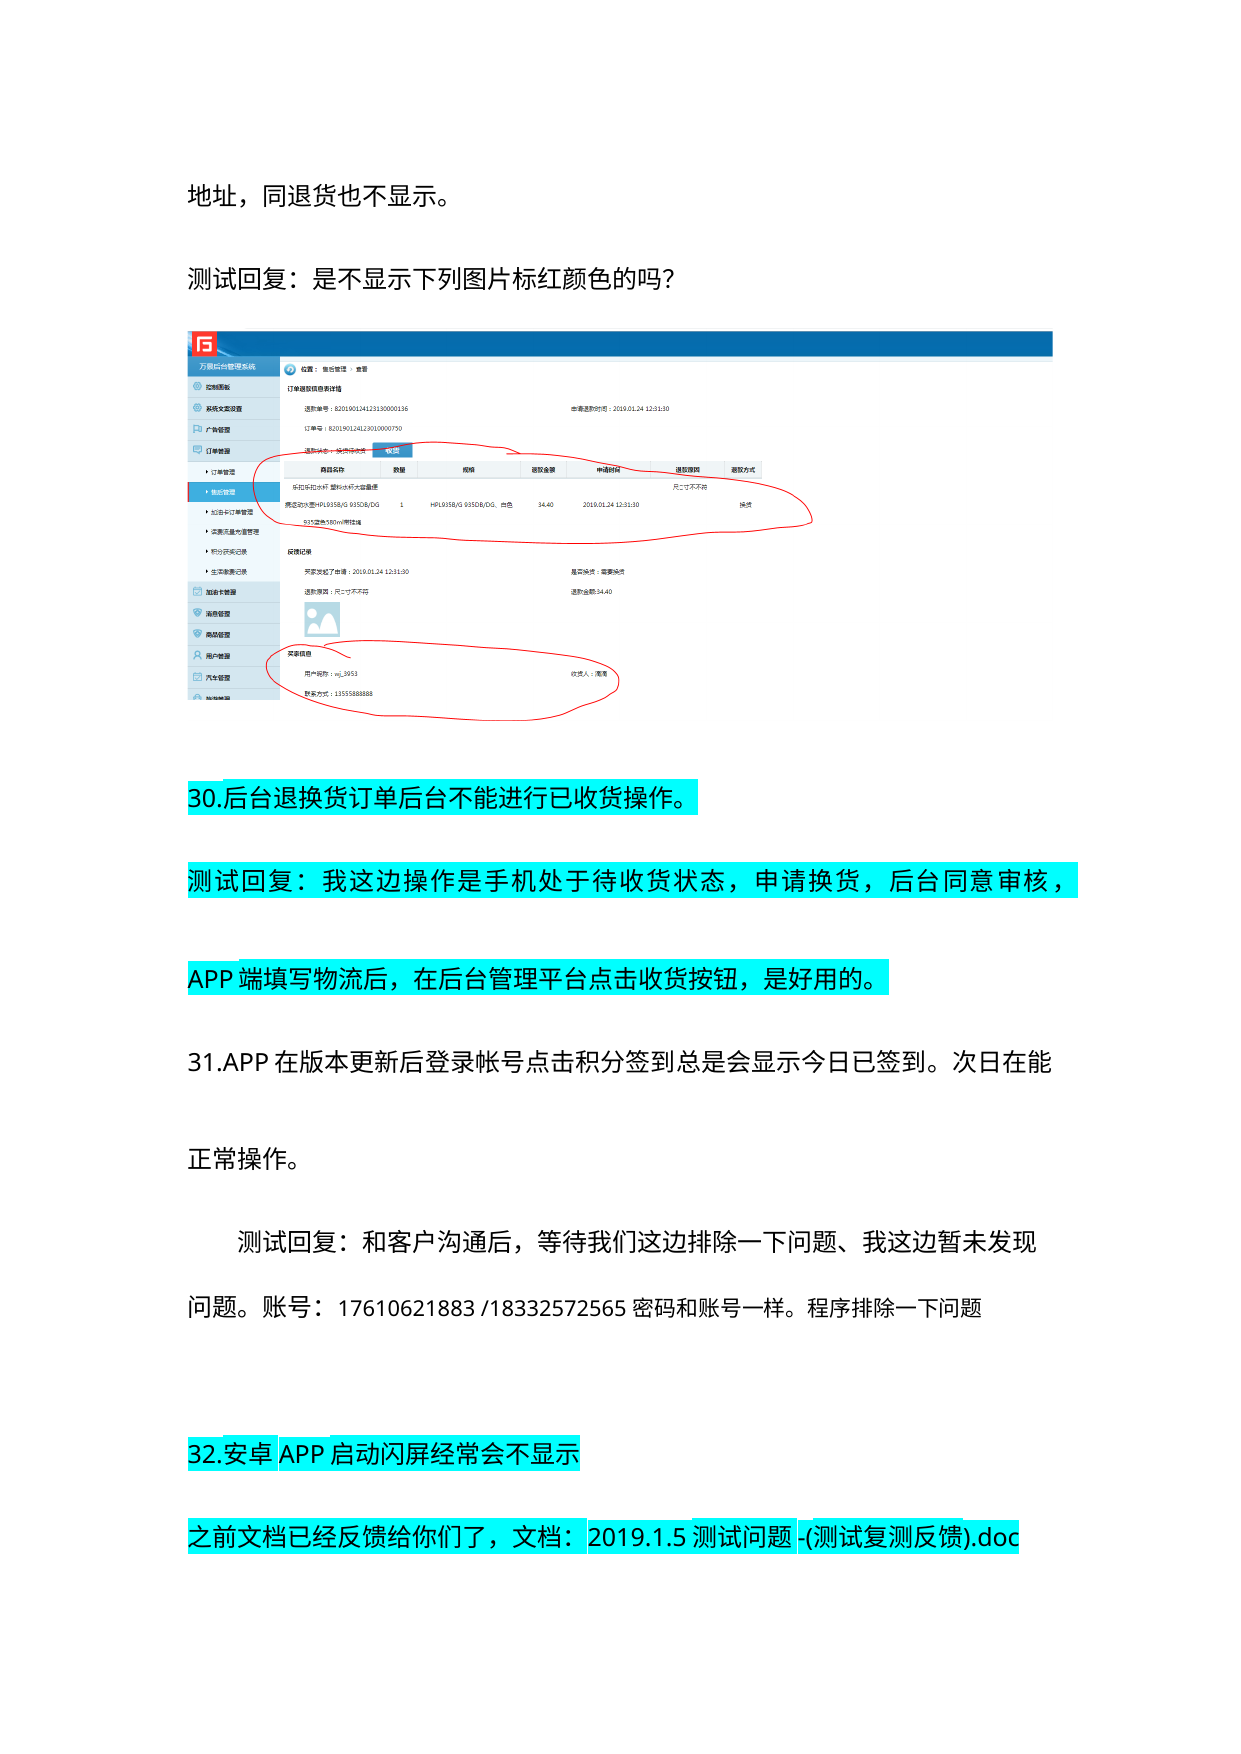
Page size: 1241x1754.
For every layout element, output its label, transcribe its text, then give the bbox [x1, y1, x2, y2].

text 30.后台退换货订单后台不能进行已收货操作。 [187, 764, 1053, 829]
text 测试回复：和客户沟通后，等待我们这边排除一下问题、我这边暂未发现问题。账号：17610621883 /18332572565 密码和账号一样。程序排除一下问题 [187, 1208, 1053, 1338]
text 32.安卓 APP启动闪屏经常会不显示 [187, 1420, 1053, 1485]
picture [187, 328, 1053, 721]
text 31.APP在版本更新后登录帐号点击积分签到总是会显示今日已签到。次日在能正常操作。 [187, 1028, 1053, 1190]
text 测试回复：我这边操作是手机处于待收货状态，申请换货，后台同意审核，APP端填写物流后，在后台管理平台点击收货按钮，是好用的。 [187, 847, 1053, 1010]
text 之前文档已经反馈给你们了，文档：2019.1.5测试问题 -(测试复测反馈).doc [187, 1503, 1053, 1568]
text 测试回复：是不显示下列图片标红颜色的吗？ [187, 245, 1053, 310]
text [187, 162, 1053, 227]
